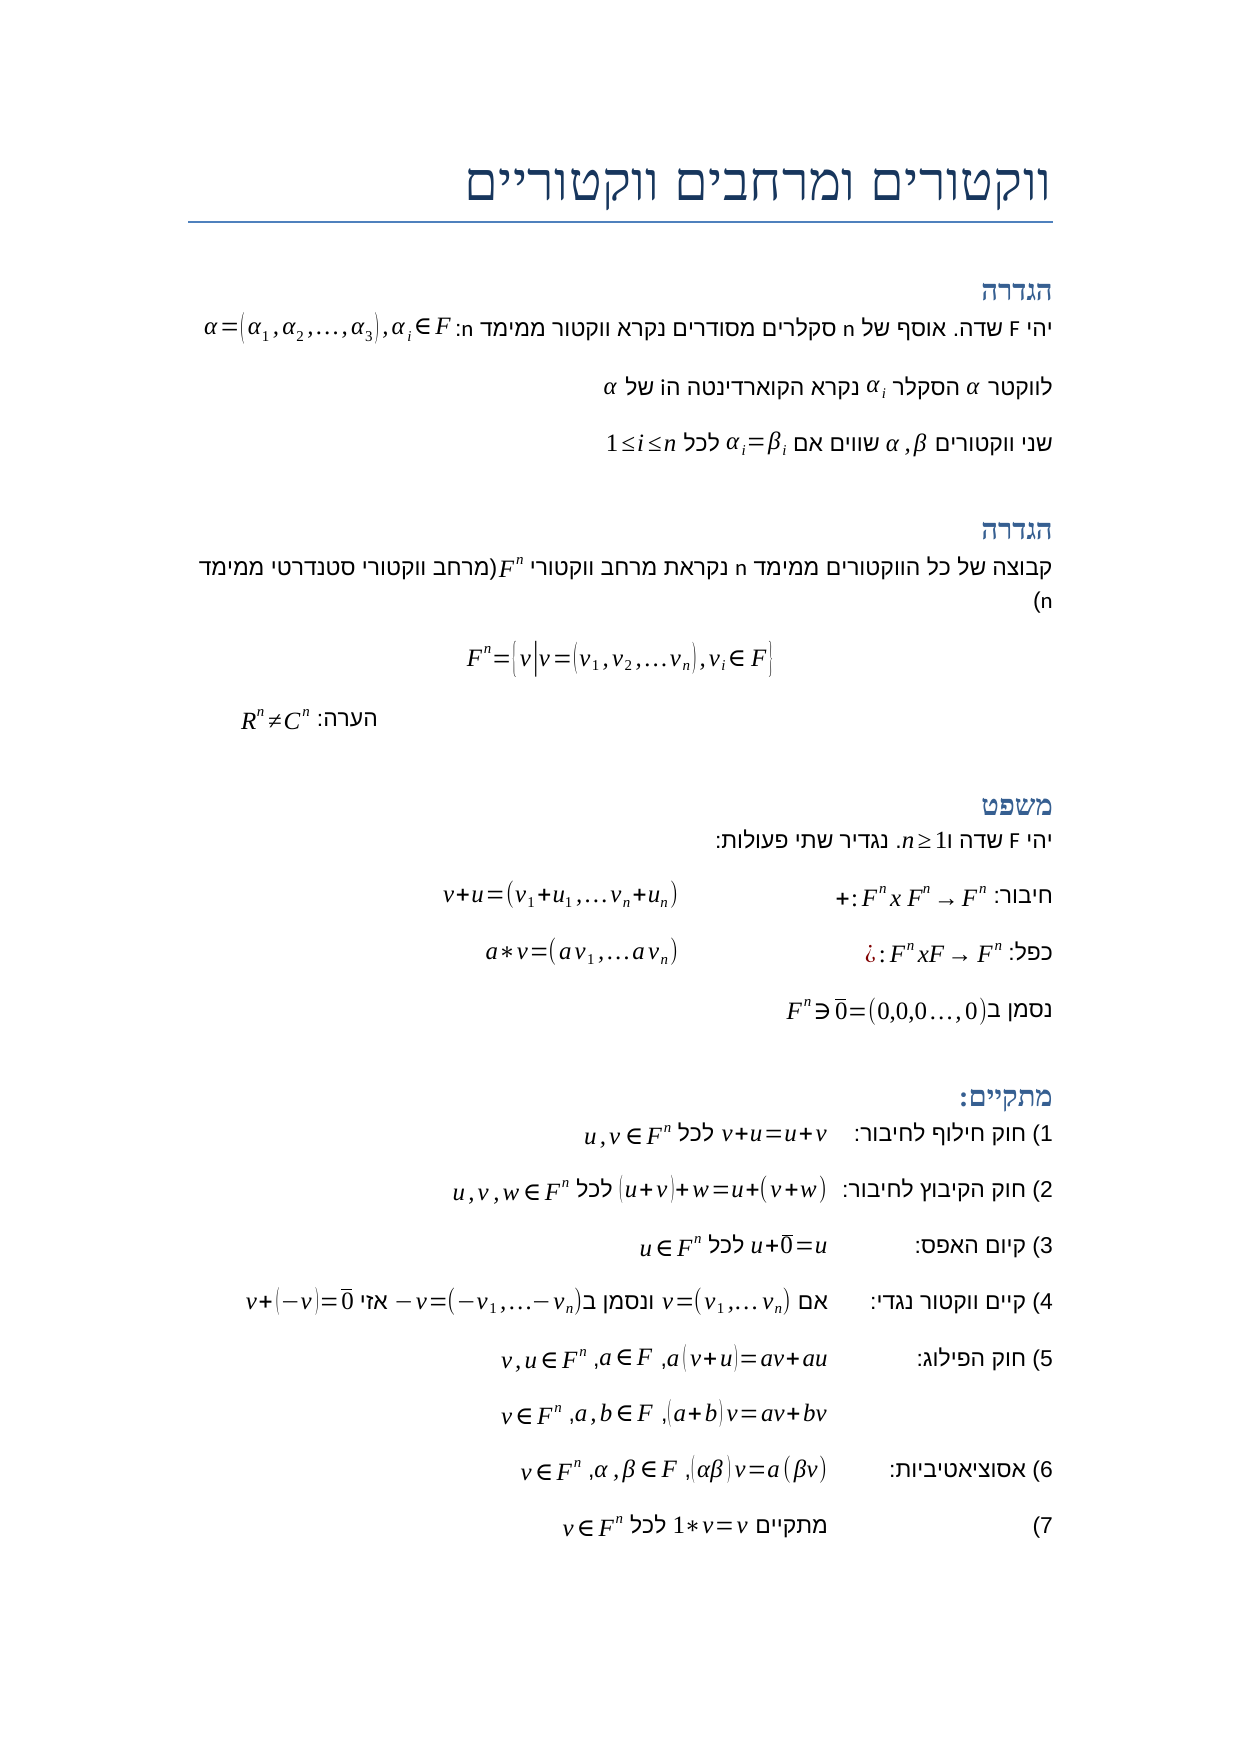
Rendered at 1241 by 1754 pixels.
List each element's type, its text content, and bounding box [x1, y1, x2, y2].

text שני ווקטורים שווים אם לכל [187, 427, 1053, 459]
text קבוצה של כל הווקטורים ממימד n נקראת מרחב ווקטורי (מרחב ווקטורי סטנדרטי ממימד n) [187, 551, 1053, 614]
text 1) חוק חילוף לחיבור: לכל [187, 1118, 1053, 1149]
text 7) מתקיים לכל [187, 1510, 1053, 1541]
text כפל: [187, 936, 1053, 968]
text , , [187, 1398, 1053, 1429]
text יהי F שדה ו. נגדיר שתי פעולות: [187, 826, 1053, 854]
subtitle משפט [187, 788, 1053, 821]
text לווקטר הסקלר נקרא הקוארדינטה הi של [187, 371, 1053, 402]
text נסמן ב [187, 993, 1053, 1026]
title ווקטורים ומרחבים ווקטוריים [187, 150, 1053, 223]
text 5) חוק הפילוג: , , [187, 1342, 1053, 1373]
text 4) קיים ווקטור נגדי: אם ונסמן ב אזי [187, 1286, 1053, 1317]
text 3) קיום האפס: לכל [187, 1230, 1053, 1261]
subtitle הגדרה [187, 512, 1053, 546]
text יהי F שדה. אוסף של n סקלרים מסודרים נקרא ווקטור ממימד n: [187, 311, 1053, 346]
subtitle מתקיים: [187, 1079, 1053, 1113]
text חיבור: [187, 879, 1053, 911]
text 2) חוק הקיבוץ לחיבור: לכל [187, 1174, 1053, 1205]
text 6) אסוציאטיביות: , , [187, 1454, 1053, 1485]
text הערה: [187, 703, 378, 734]
subtitle הגדרה [187, 273, 1053, 306]
